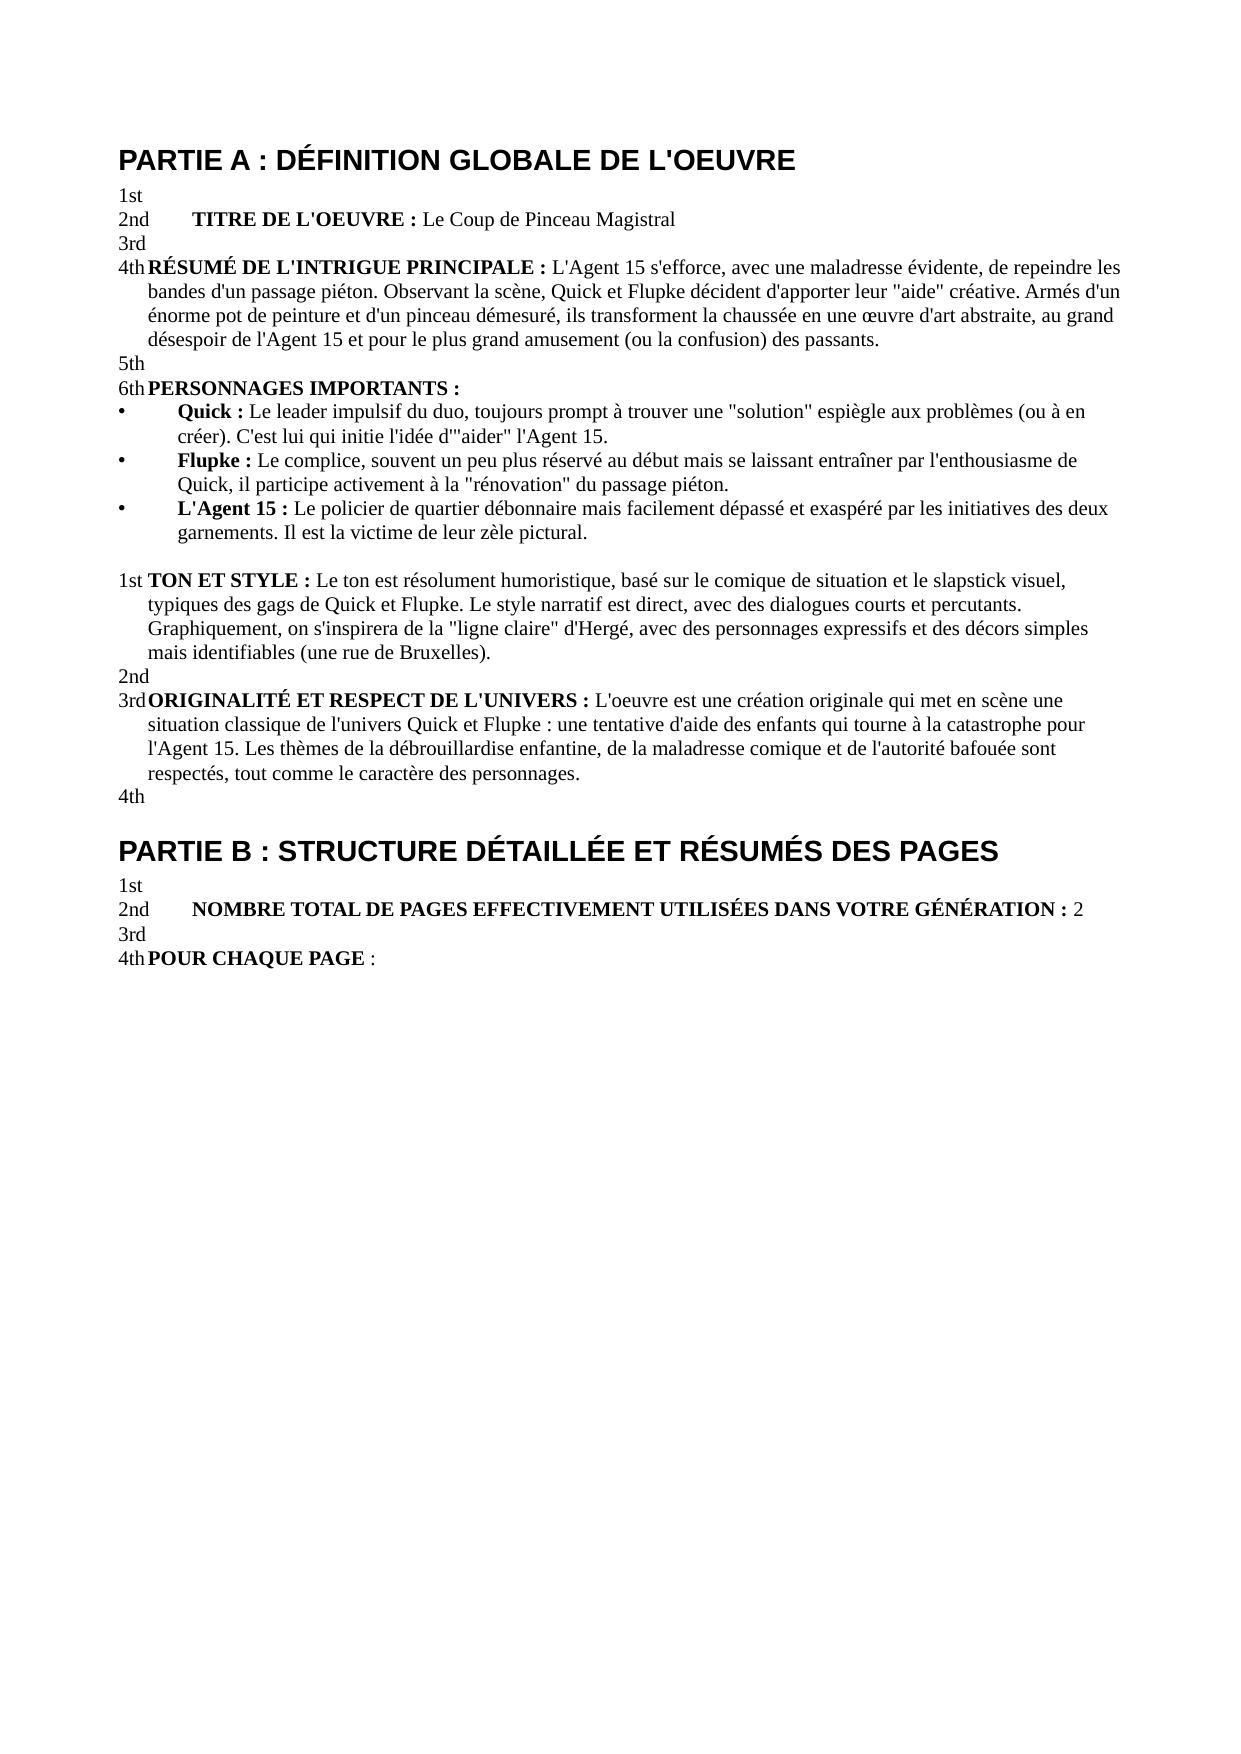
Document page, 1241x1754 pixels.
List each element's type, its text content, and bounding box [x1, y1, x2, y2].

list TITRE DE L'OEUVRE : Le Coup de Pinceau Magistral [118, 207, 1122, 231]
list ORIGINALITÉ ET RESPECT DE L'UNIVERS : L'oeuvre est une création originale qui met en scène une situation classique de l'univers Quick et Flupke : une tentative d'aide des enfants qui tourne à la catastrophe pour l'Agent 15. Les thèmes de la débrouillardise enfantine, de la maladresse comique et de l'autorité bafouée sont respectés, tout comme le caractère des personnages. [118, 688, 1122, 784]
list Flupke : Le complice, souvent un peu plus réservé au début mais se laissant entraîner par l'enthousiasme de Quick, il participe activement à la "rénovation" du passage piéton. [118, 448, 1122, 496]
list NOMBRE TOTAL DE PAGES EFFECTIVEMENT UTILISÉES DANS VOTRE GÉNÉRATION : 2 [118, 897, 1122, 921]
subtitle PARTIE B : STRUCTURE DÉTAILLÉE ET RÉSUMÉS DES PAGES [118, 833, 1122, 867]
list PERSONNAGES IMPORTANTS : [118, 375, 1122, 399]
subtitle PARTIE A : DÉFINITION GLOBALE DE L'OEUVRE [118, 143, 1122, 177]
list POUR CHAQUE PAGE : [118, 946, 1122, 969]
list Quick : Le leader impulsif du duo, toujours prompt à trouver une "solution" espiègle aux problèmes (ou à en créer). C'est lui qui initie l'idée d'"aider" l'Agent 15. [118, 399, 1122, 448]
list TON ET STYLE : Le ton est résolument humoristique, basé sur le comique de situation et le slapstick visuel, typiques des gags de Quick et Flupke. Le style narratif est direct, avec des dialogues courts et percutants. Graphiquement, on s'inspirera de la "ligne claire" d'Hergé, avec des personnages expressifs et des décors simples mais identifiables (une rue de Bruxelles). [118, 568, 1122, 664]
list RÉSUMÉ DE L'INTRIGUE PRINCIPALE : L'Agent 15 s'efforce, avec une maladresse évidente, de repeindre les bandes d'un passage piéton. Observant la scène, Quick et Flupke décident d'apporter leur "aide" créative. Armés d'un énorme pot de peinture et d'un pinceau démesuré, ils transforment la chaussée en une œuvre d'art abstraite, au grand désespoir de l'Agent 15 et pour le plus grand amusement (ou la confusion) des passants. [118, 255, 1122, 351]
list L'Agent 15 : Le policier de quartier débonnaire mais facilement dépassé et exaspéré par les initiatives des deux garnements. Il est la victime de leur zèle pictural. [118, 496, 1122, 544]
